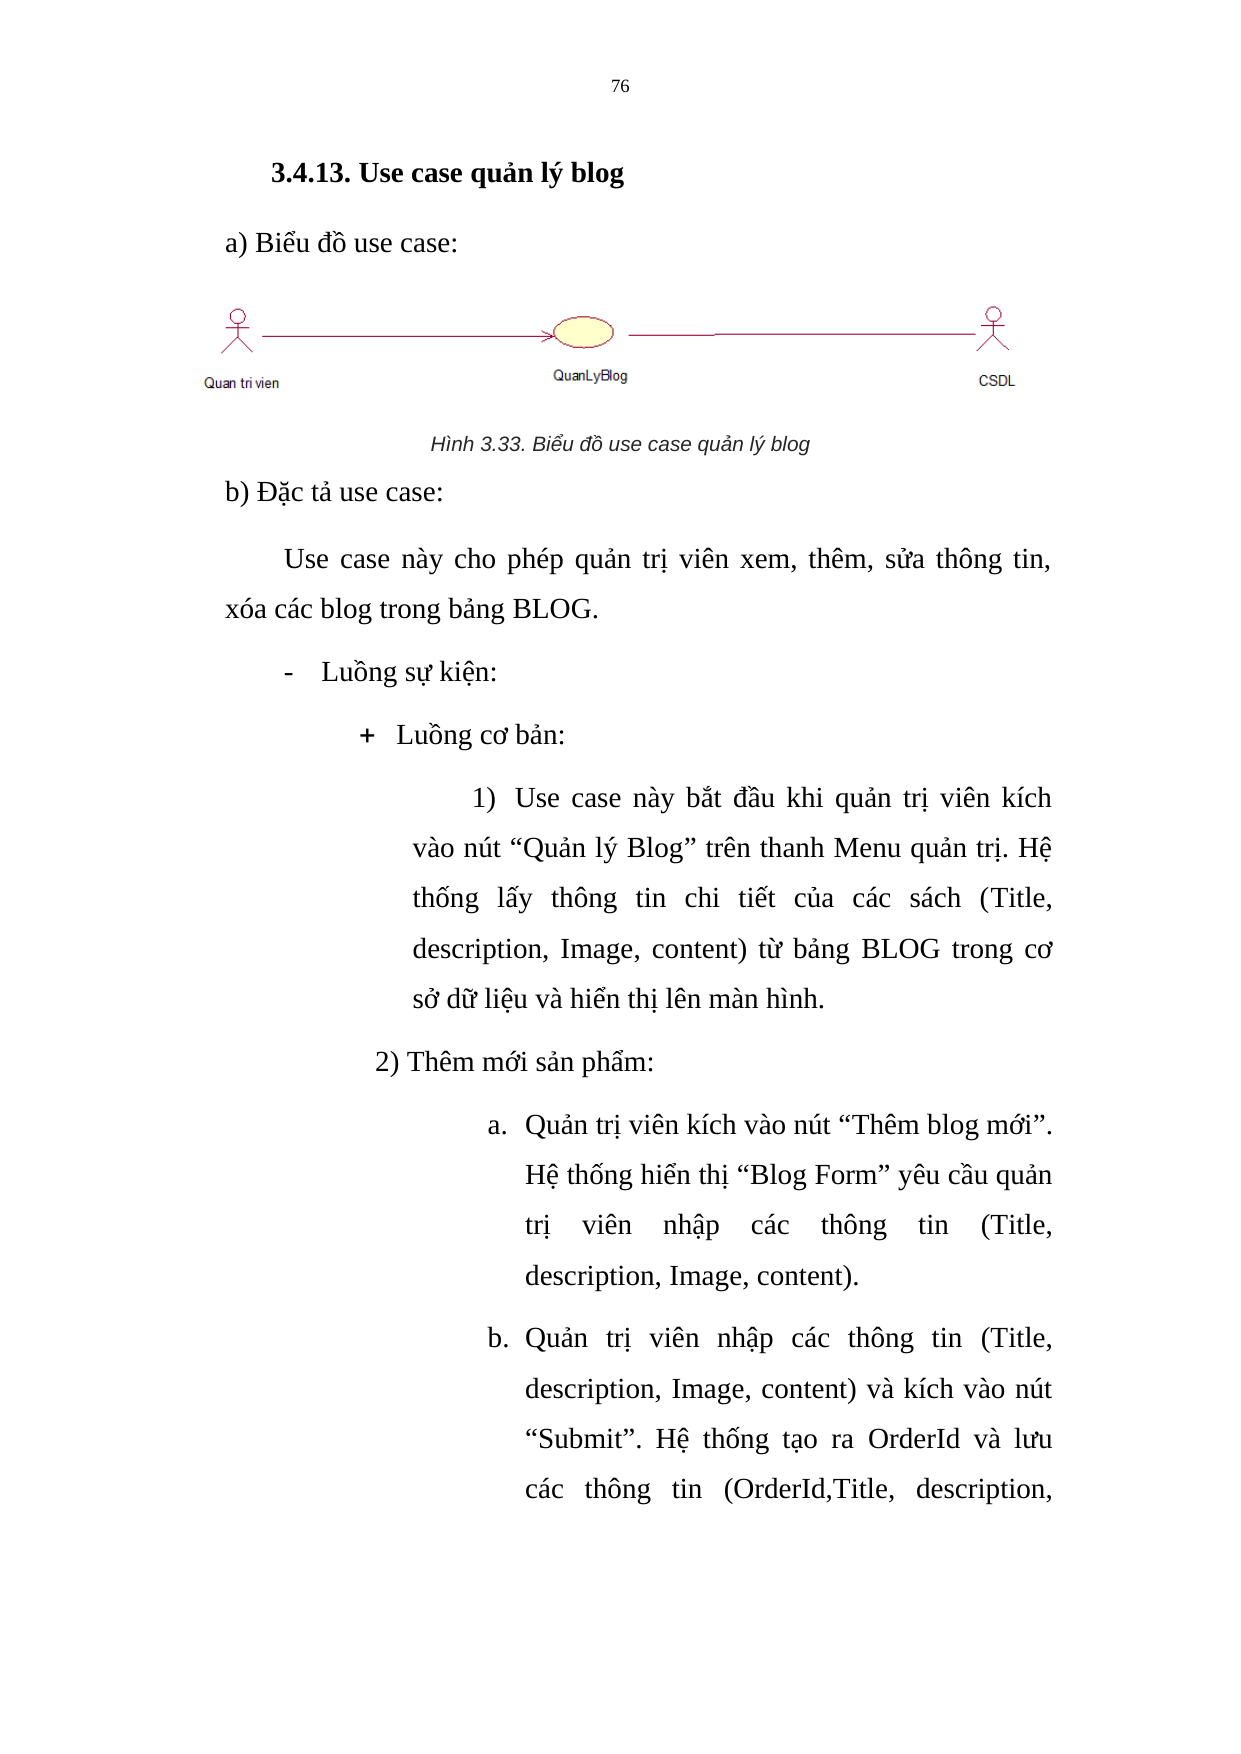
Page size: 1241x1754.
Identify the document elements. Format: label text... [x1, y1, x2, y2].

list Biểu đồ use case: [225, 225, 1053, 259]
list Luồng sự kiện: [284, 654, 1053, 688]
list Thêm mới sản phẩm: [375, 1044, 1053, 1077]
list Quản trị viên kích vào nút “Thêm blog mới”. Hệ thống hiển thị “Blog Form” yêu cầu quản trị viên nhập các thông tin (Title, description, Image, content). [487, 1107, 1053, 1291]
list Luồng cơ bản: [359, 717, 1053, 751]
picture [187, 275, 1053, 399]
text Hình 3.33. Biểu đồ use case quản lý blog [187, 432, 1053, 456]
list Đặc tả use case: [225, 474, 1053, 508]
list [487, 1321, 1053, 1505]
list Use case này bắt đầu khi quản trị viên kích vào nút “Quản lý Blog” trên thanh Menu quản trị. Hệ thống lấy thông tin chi tiết của các sách (Title, description, Image, content) từ bảng BLOG trong cơ sở dữ liệu và hiển thị lên màn hình. [412, 780, 1053, 1015]
subtitle Use case quản lý blog [271, 155, 1053, 188]
text Use case này cho phép quản trị viên xem, thêm, sửa thông tin, xóa các blog trong bảng BLOG. [225, 541, 1053, 625]
